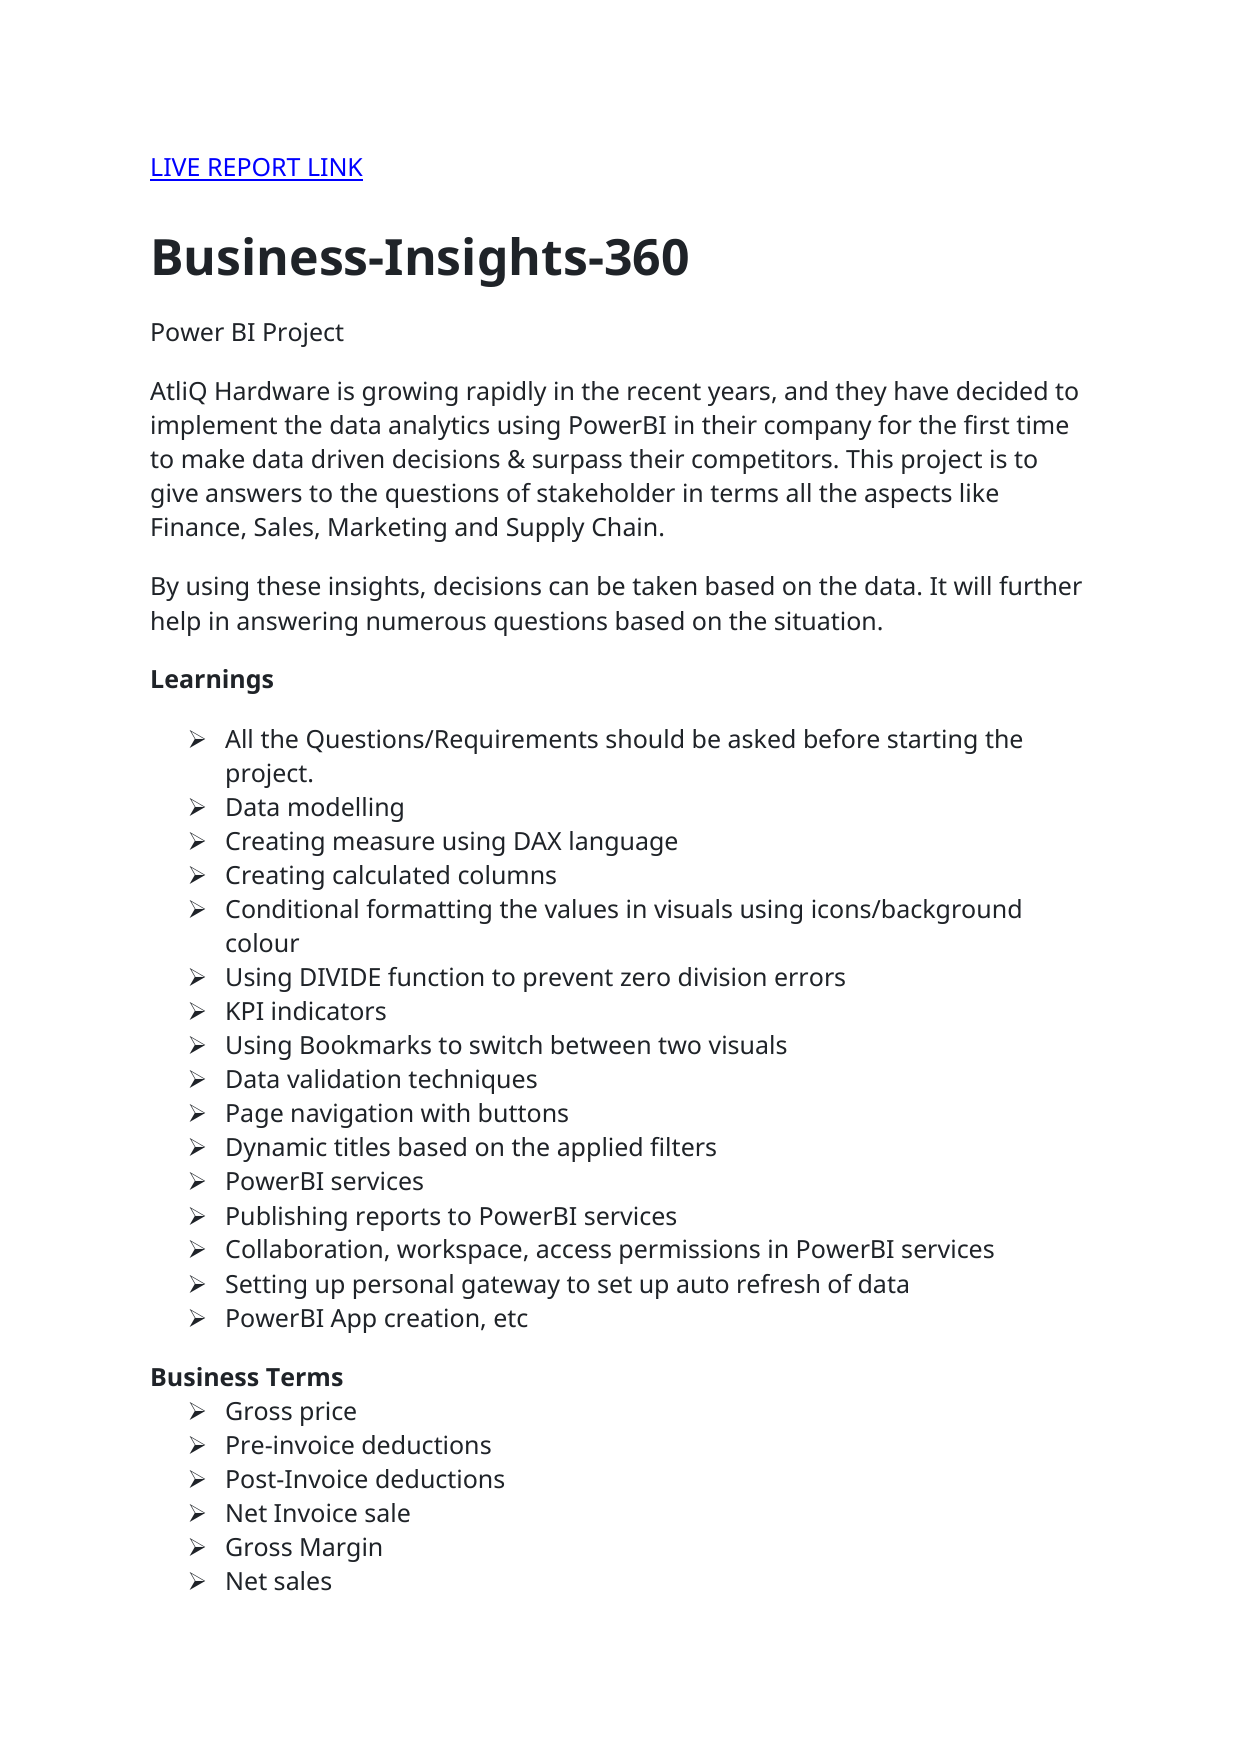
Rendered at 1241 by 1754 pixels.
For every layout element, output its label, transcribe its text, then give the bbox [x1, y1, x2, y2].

list Setting up personal gateway to set up auto refresh of data [187, 1266, 1090, 1300]
list Pre-invoice deductions [187, 1427, 1090, 1462]
list Collaboration, workspace, access permissions in PowerBI services [187, 1232, 1090, 1266]
text Business-Insights-360 [150, 222, 1090, 290]
text Business Terms [150, 1359, 1090, 1393]
list Publishing reports to PowerBI services [187, 1198, 1090, 1232]
text Power BI Project [150, 315, 1090, 349]
list All the Questions/Requirements should be asked before starting the project. [187, 721, 1090, 789]
list Creating measure using DAX language [187, 823, 1090, 857]
list Using DIVIDE function to prevent zero division errors [187, 960, 1090, 994]
list PowerBI services [187, 1164, 1090, 1198]
list Conditional formatting the values in visuals using icons/background colour [187, 892, 1090, 960]
list Data modelling [187, 789, 1090, 823]
list Data validation techniques [187, 1062, 1090, 1096]
text Learnings [150, 662, 1090, 696]
text By using these insights, decisions can be taken based on the data. It will further help in answering numerous questions based on the situation. [150, 569, 1090, 637]
list Page navigation with buttons [187, 1096, 1090, 1130]
list Gross price [187, 1393, 1090, 1427]
list PowerBI App creation, etc [187, 1300, 1090, 1334]
list KPI indicators [187, 994, 1090, 1028]
list Gross Margin [187, 1530, 1090, 1564]
list Dynamic titles based on the applied filters [187, 1130, 1090, 1164]
list Creating calculated columns [187, 857, 1090, 892]
list Net sales [187, 1564, 1090, 1598]
list Net Invoice sale [187, 1496, 1090, 1530]
text LIVE REPORT LINK [150, 150, 1090, 184]
text AtliQ Hardware is growing rapidly in the recent years, and they have decided to implement the data analytics using PowerBI in their company for the first time to make data driven decisions & surpass their competitors. This project is to give answers to the questions of stakeholder in terms all the aspects like Finance, Sales, Marketing and Supply Chain. [150, 374, 1090, 544]
list Post-Invoice deductions [187, 1462, 1090, 1496]
list Using Bookmarks to switch between two visuals [187, 1028, 1090, 1062]
